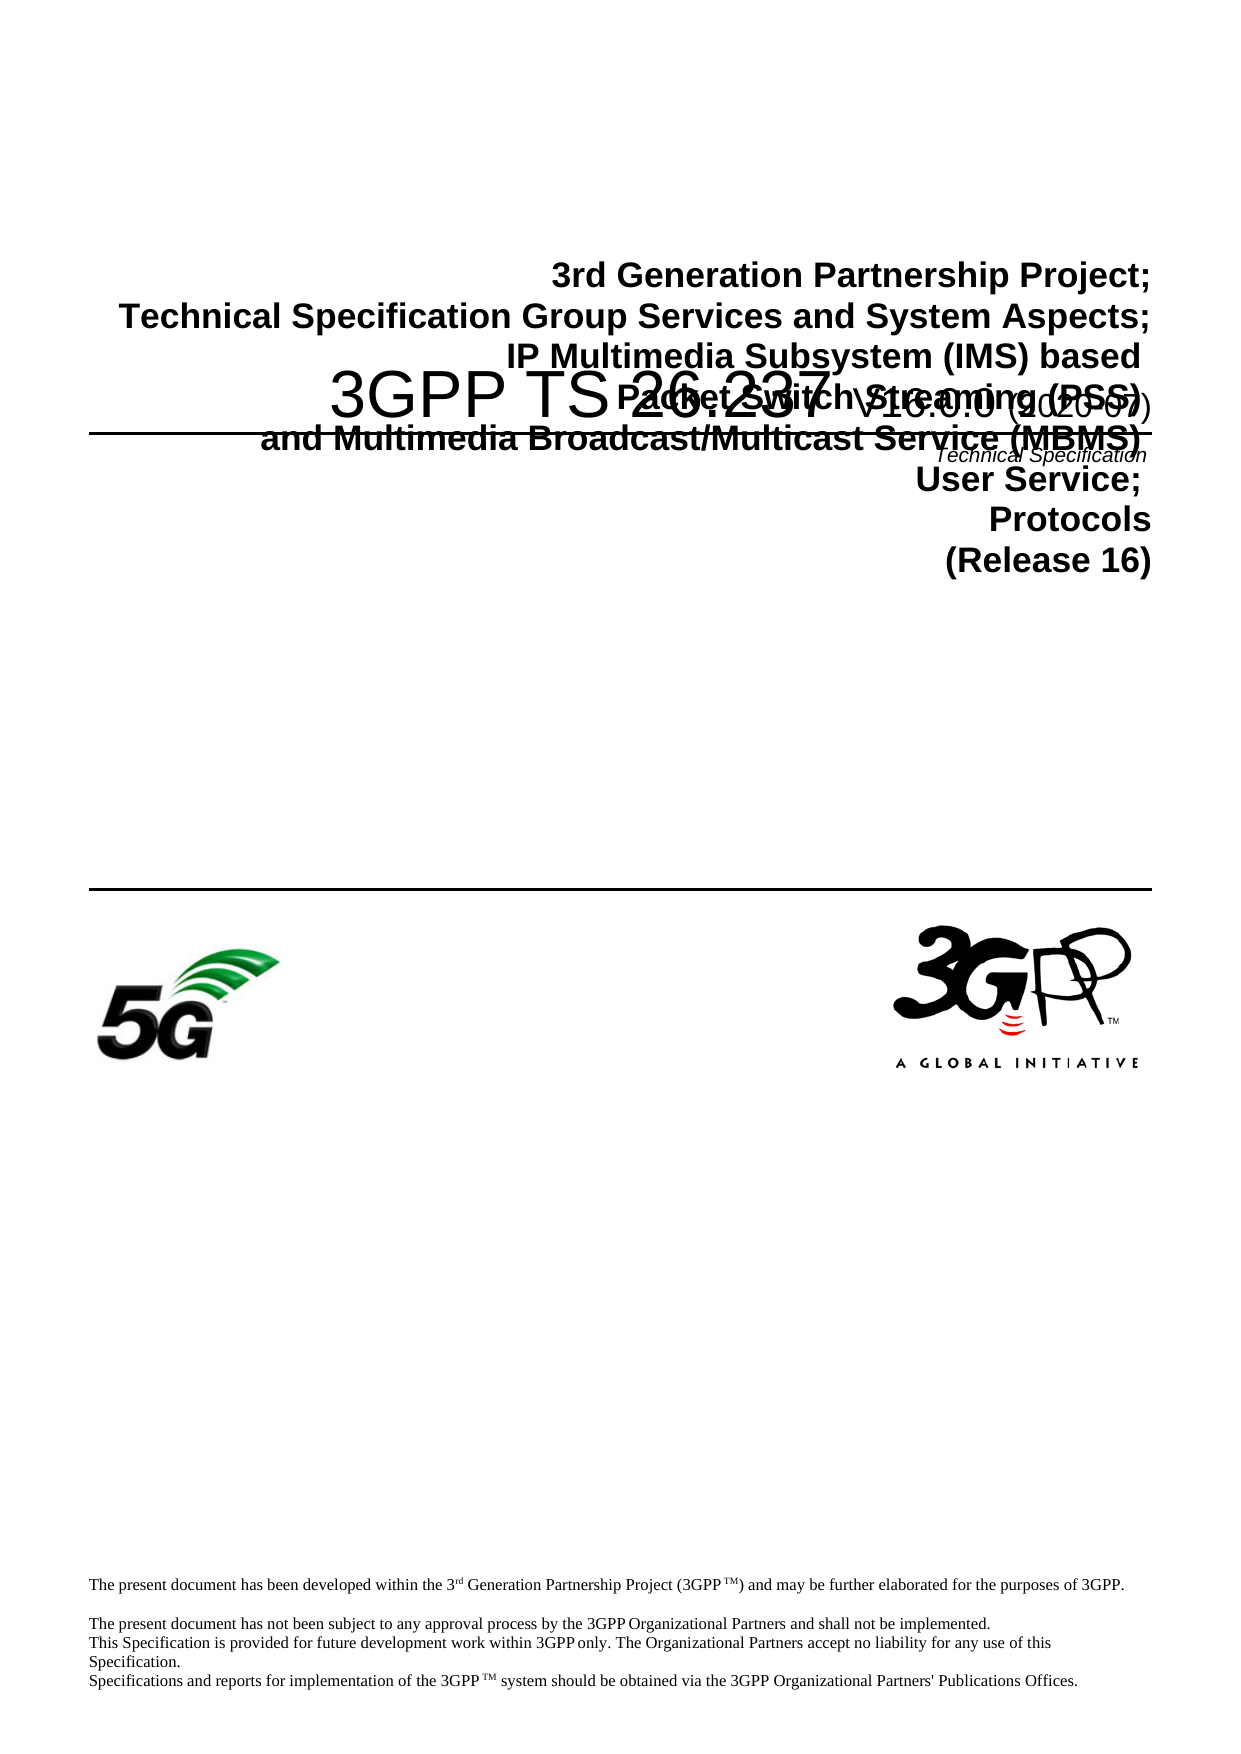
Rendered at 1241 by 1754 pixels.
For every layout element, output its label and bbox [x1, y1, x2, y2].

picture [885, 917, 1152, 1073]
picture [88, 935, 287, 1073]
